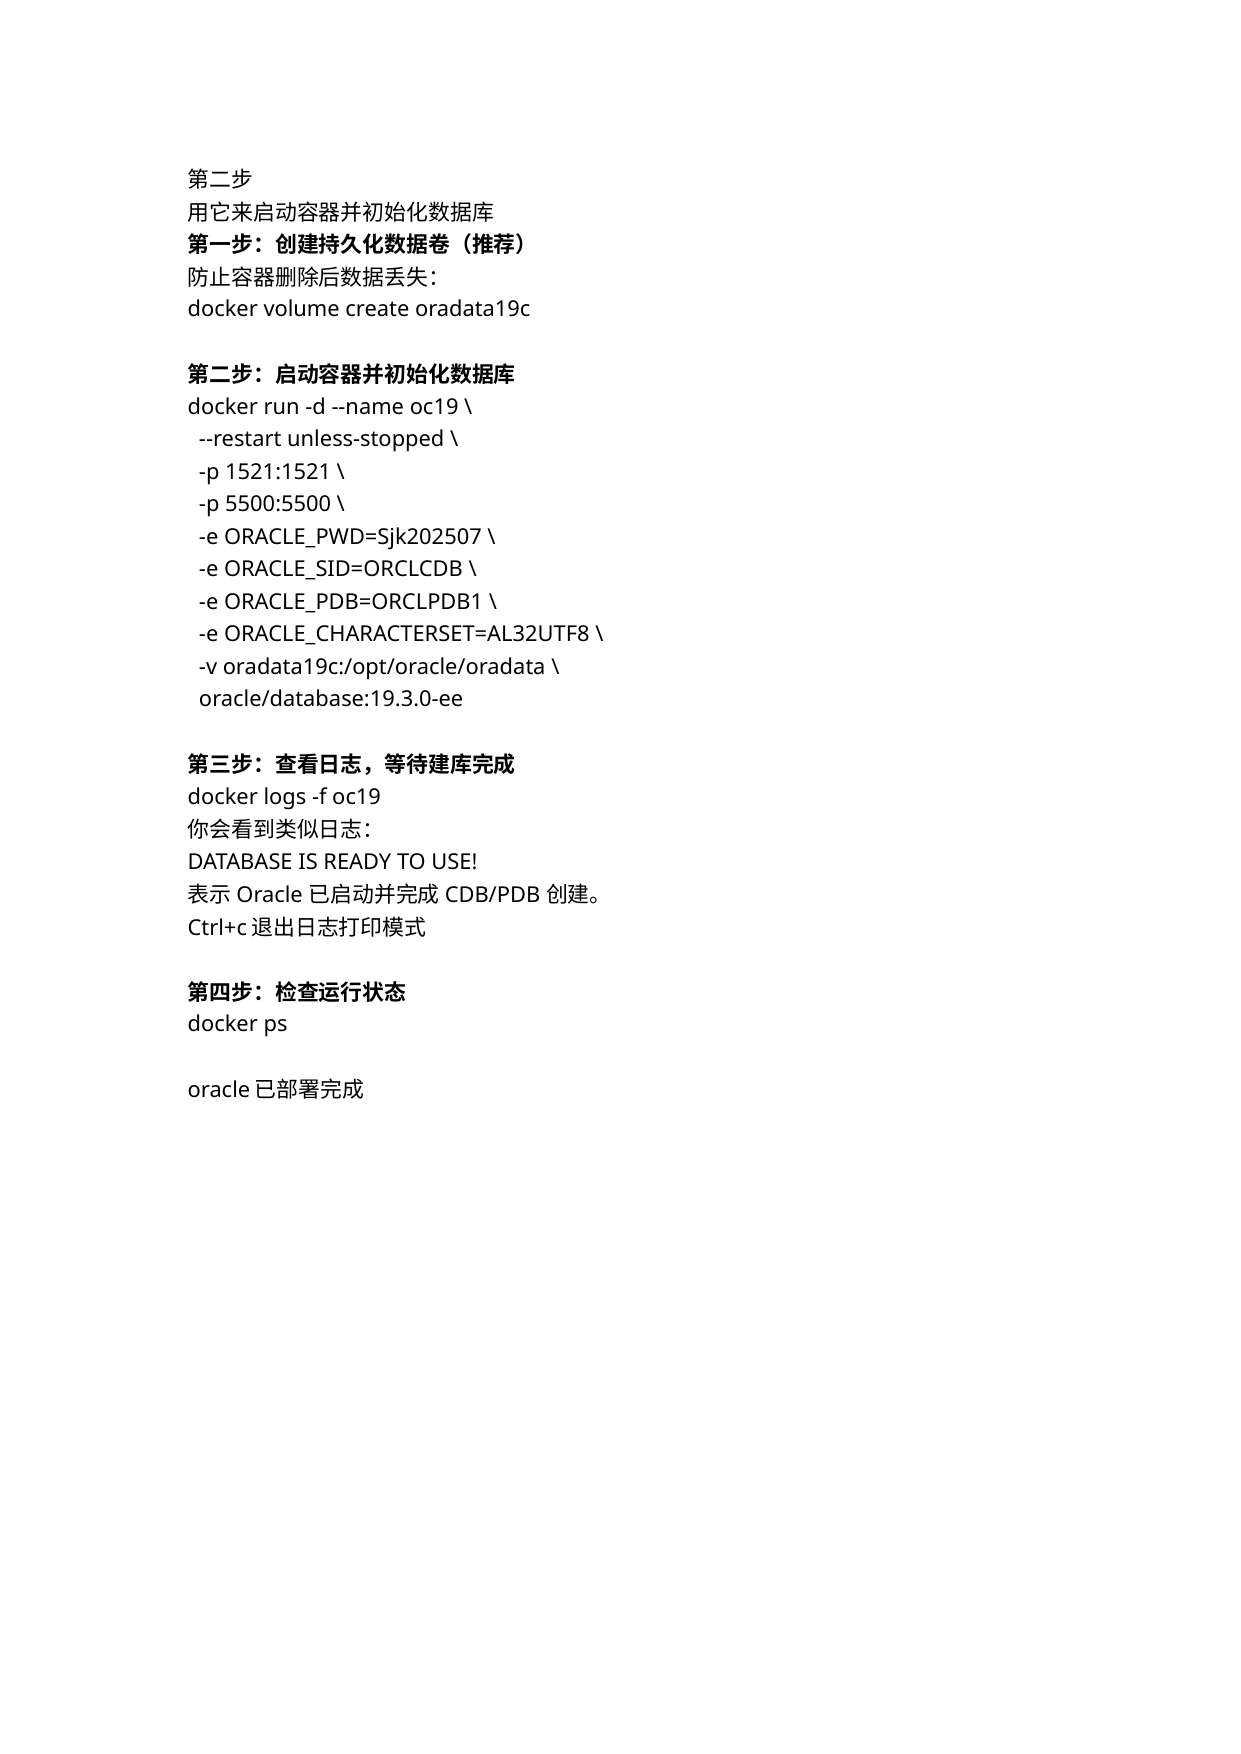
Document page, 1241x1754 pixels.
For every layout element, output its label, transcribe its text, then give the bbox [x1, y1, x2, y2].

text docker run -d --name oc19 \ [187, 389, 1053, 422]
text 第一步：创建持久化数据卷（推荐） [187, 227, 1053, 259]
text docker logs -f oc19 [187, 779, 1053, 812]
text oracle/database:19.3.0-ee [187, 682, 1053, 714]
text -p 5500:5500 \ [187, 487, 1053, 519]
text 第二步 [187, 162, 1053, 194]
text 第三步：查看日志，等待建库完成 [187, 747, 1053, 779]
text 第二步：启动容器并初始化数据库 [187, 357, 1053, 389]
text 用它来启动容器并初始化数据库 [187, 194, 1053, 227]
text docker ps [187, 1007, 1053, 1039]
text -v oradata19c:/opt/oracle/oradata \ [187, 649, 1053, 682]
text -e ORACLE_CHARACTERSET=AL32UTF8 \ [187, 617, 1053, 649]
text 第四步：检查运行状态 [187, 974, 1053, 1007]
text Ctrl+c退出日志打印模式 [187, 909, 1053, 942]
text oracle已部署完成 [187, 1072, 1053, 1104]
text 防止容器删除后数据丢失： [187, 259, 1053, 292]
text -e ORACLE_PDB=ORCLPDB1 \ [187, 584, 1053, 617]
text -p 1521:1521 \ [187, 454, 1053, 487]
text DATABASE IS READY TO USE! [187, 844, 1053, 877]
text -e ORACLE_PWD=Sjk202507 \ [187, 519, 1053, 552]
text docker volume create oradata19c [187, 292, 1053, 324]
text 表示 Oracle 已启动并完成 CDB/PDB 创建。 [187, 877, 1053, 909]
text -e ORACLE_SID=ORCLCDB \ [187, 552, 1053, 584]
text 你会看到类似日志： [187, 812, 1053, 844]
text --restart unless-stopped \ [187, 422, 1053, 454]
